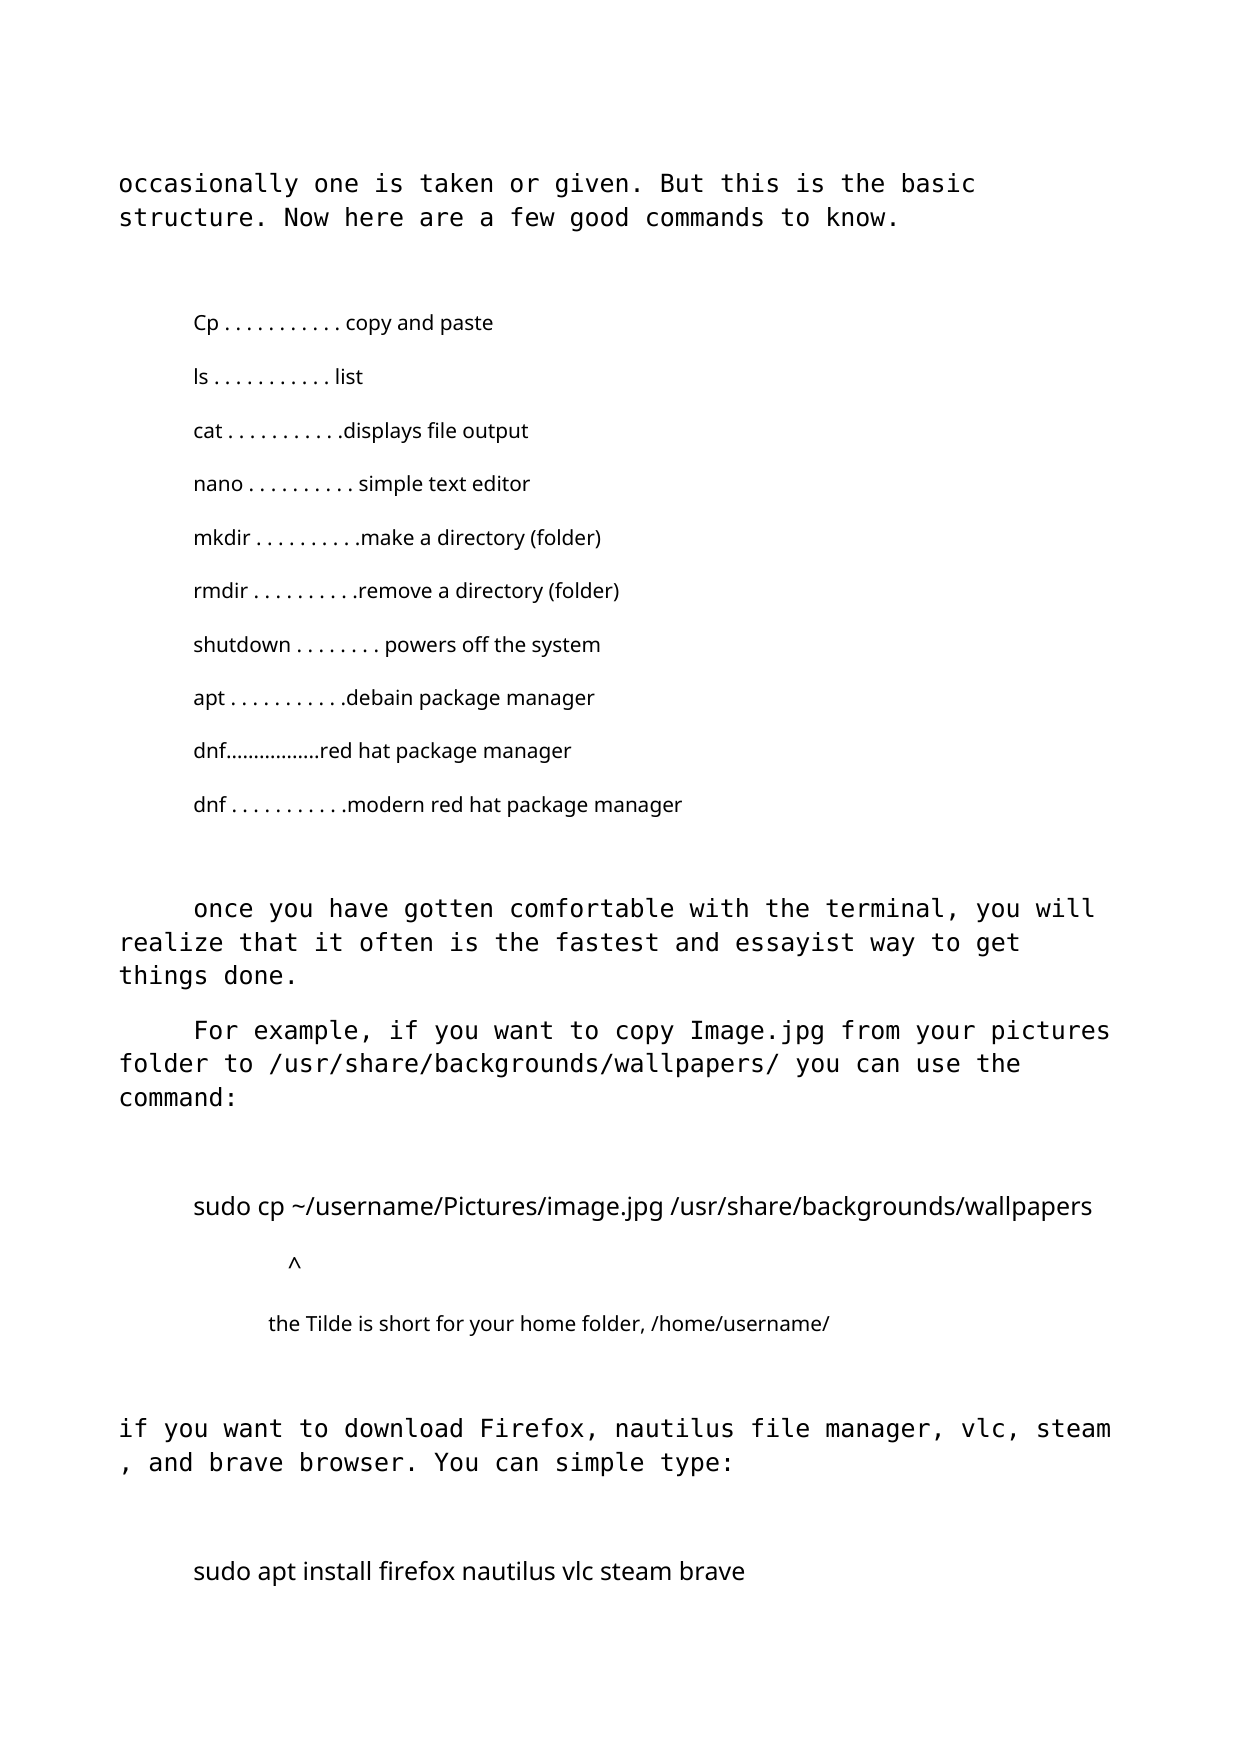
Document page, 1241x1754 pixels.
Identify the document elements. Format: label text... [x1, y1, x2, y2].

text apt . . . . . . . . . . .debain package manager [118, 683, 1122, 712]
text dnf . . . . . . . . . . .modern red hat package manager [118, 790, 1122, 818]
text dnf……………..red hat package manager [118, 737, 1122, 765]
text the Tilde is short for your home folder, /home/username/ [118, 1309, 1122, 1337]
text once you have gotten comfortable with the terminal, you will realize that it often is the fastest and essayist way to get things done. [118, 894, 1122, 991]
text occasionally one is taken or given. But this is the basic structure. Now here are a few good commands to know. [118, 169, 1122, 232]
text Cp . . . . . . . . . . . copy and paste [118, 308, 1122, 337]
text sudo apt install firefox nautilus vlc steam brave [118, 1553, 1122, 1587]
text ls . . . . . . . . . . . list [118, 362, 1122, 391]
text For example, if you want to copy Image.jpg from your pictures folder to /usr/share/backgrounds/wallpapers/ you can use the command: [118, 1016, 1122, 1112]
text ^ [118, 1249, 1122, 1283]
text nano . . . . . . . . . . simple text editor [118, 469, 1122, 498]
text if you want to download Firefox, nautilus file manager, vlc, steam , and brave browser. You can simple type: [118, 1414, 1122, 1477]
text rmdir . . . . . . . . . .remove a directory (folder) [118, 576, 1122, 605]
text cat . . . . . . . . . . .displays file output [118, 416, 1122, 444]
text mkdir . . . . . . . . . .make a directory (folder) [118, 523, 1122, 551]
text shutdown . . . . . . . . powers off the system [118, 630, 1122, 658]
text sudo cp ~/username/Pictures/image.jpg /usr/share/backgrounds/wallpapers [118, 1189, 1122, 1223]
